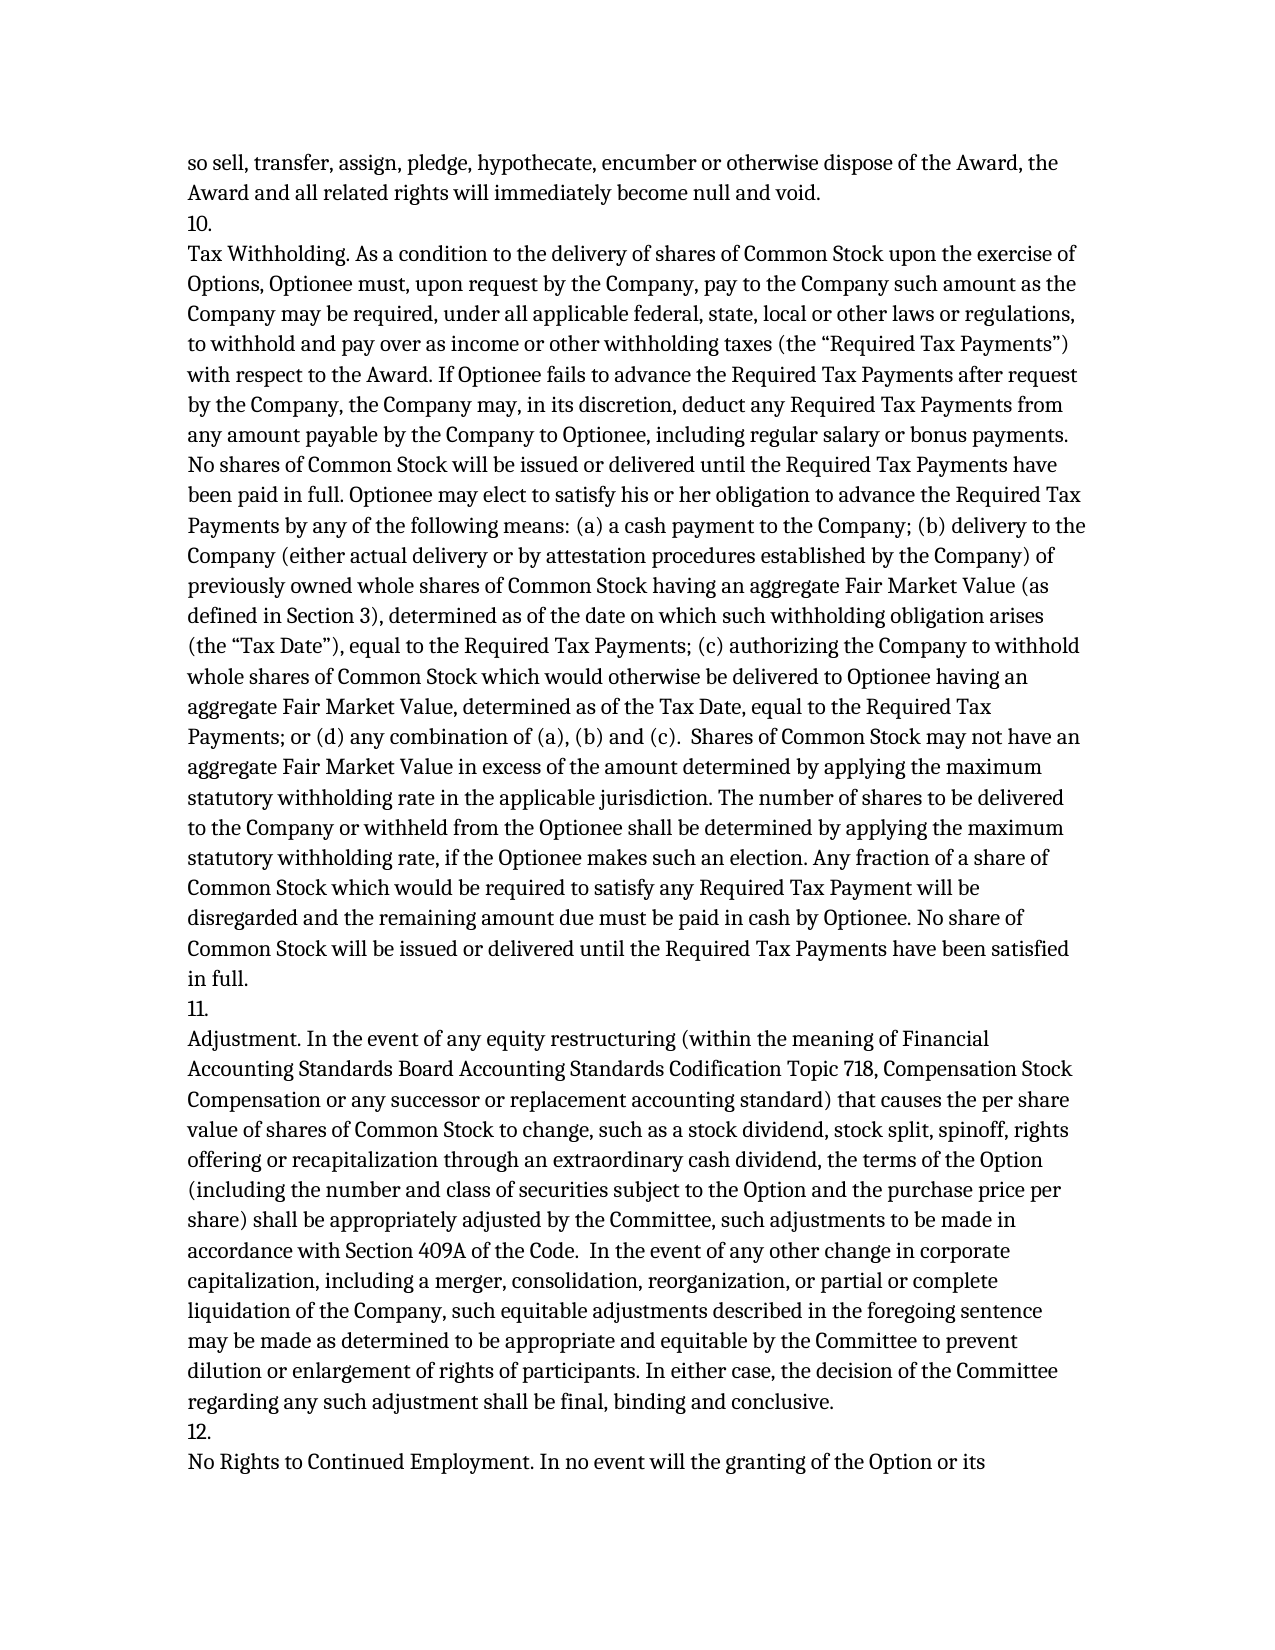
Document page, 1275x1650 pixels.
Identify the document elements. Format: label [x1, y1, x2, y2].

text [187, 150, 1087, 1475]
